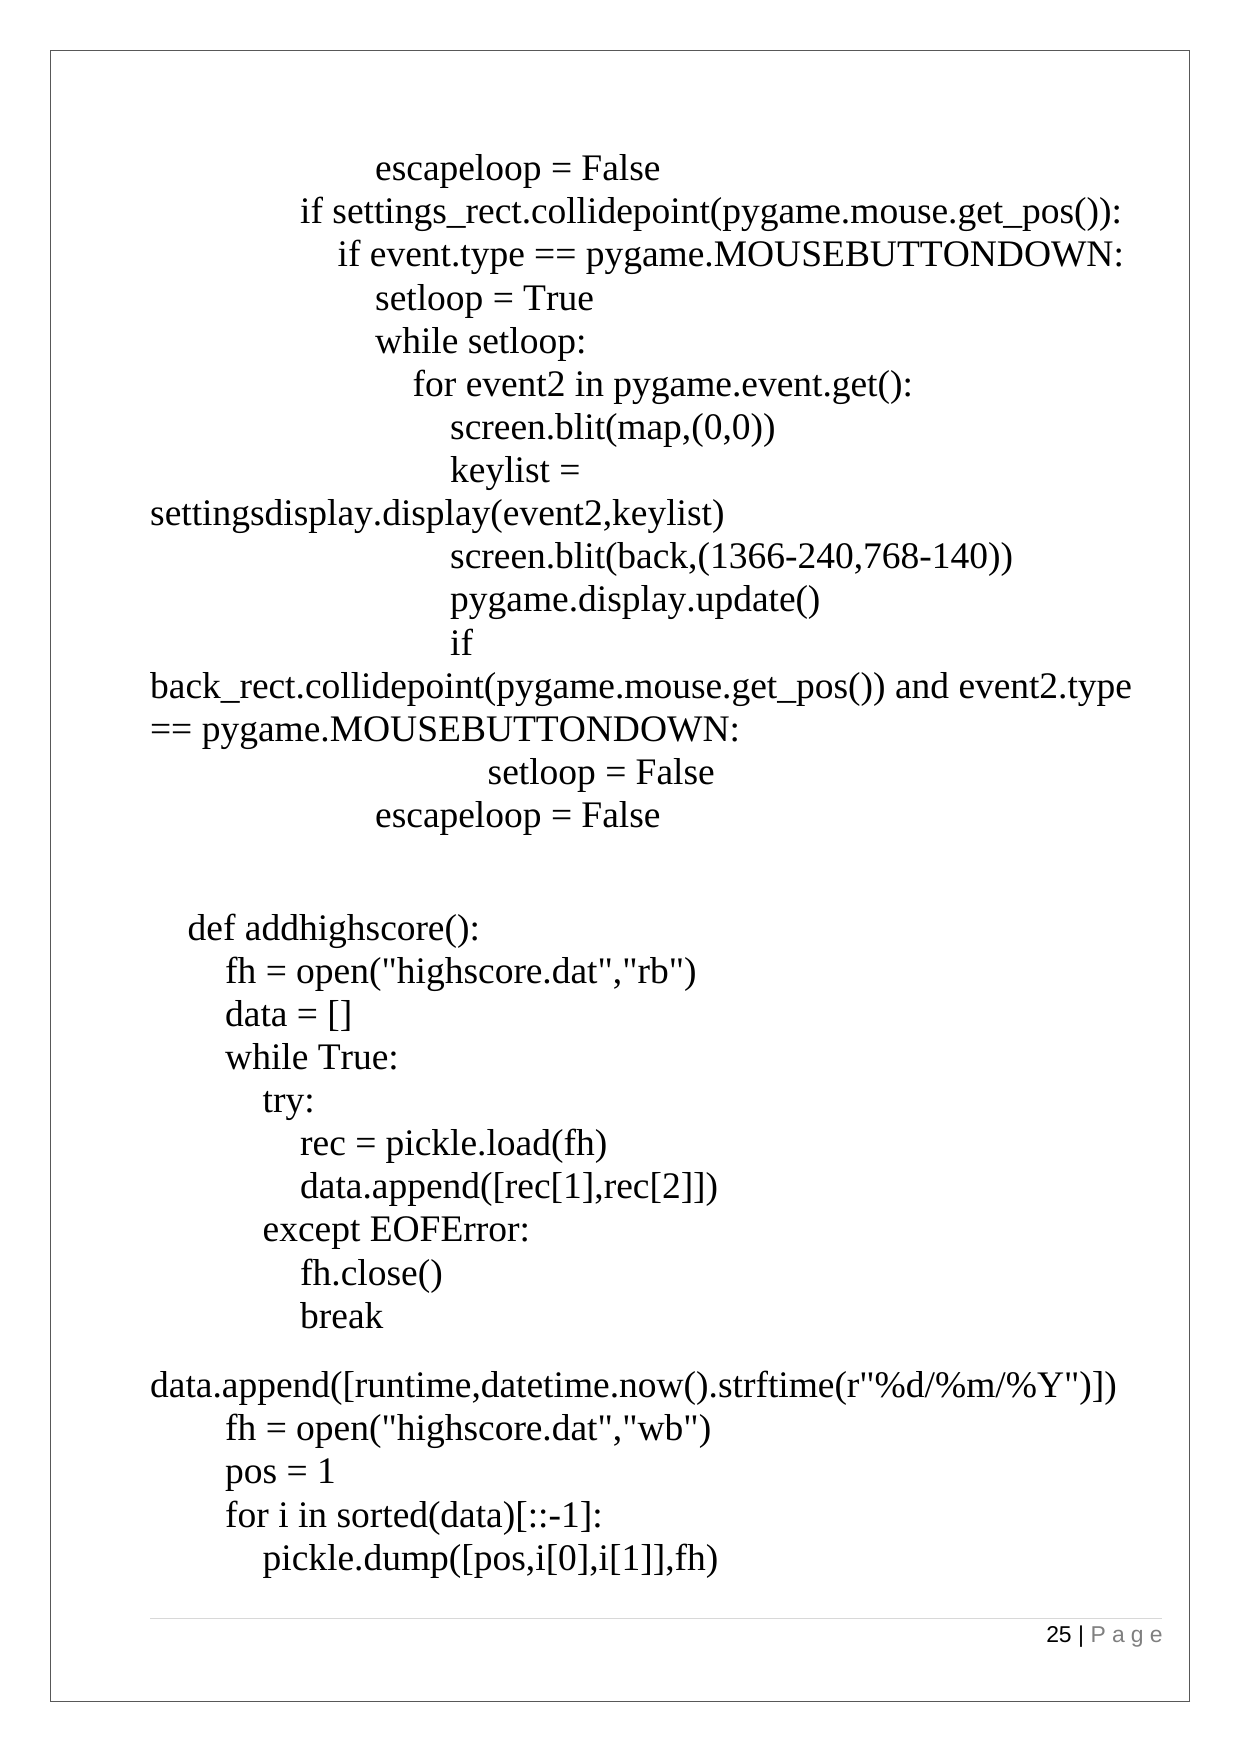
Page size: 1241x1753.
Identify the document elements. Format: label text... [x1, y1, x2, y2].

text if settings_rect.collidepoint(pygame.mouse.get_pos()): [150, 189, 1162, 232]
text data.append([rec[1],rec[2]]) [150, 1164, 1162, 1207]
text escapeloop = False [150, 792, 1162, 836]
text fh = open("highscore.dat","rb") [150, 948, 1162, 991]
text pygame.display.update() [150, 577, 1162, 620]
text try: [150, 1077, 1162, 1121]
text pos = 1 [150, 1449, 1162, 1492]
text data = [] [150, 991, 1162, 1034]
text escapeloop = False [150, 146, 1162, 189]
text screen.blit(map,(0,0)) [150, 404, 1162, 447]
text setloop = False [150, 749, 1162, 792]
text for event2 in pygame.event.get(): [150, 361, 1162, 404]
text fh.close() [150, 1250, 1162, 1293]
text for i in sorted(data)[::-1]: [150, 1492, 1162, 1535]
text except EOFError: [150, 1207, 1162, 1250]
text if back_rect.collidepoint(pygame.mouse.get_pos()) and event2.type == pygame.MOUSEBUTTONDOWN: [150, 620, 1162, 749]
text data.append([runtime,datetime.now().strftime(r"%d/%m/%Y")]) [150, 1336, 1162, 1406]
text setloop = True [150, 275, 1162, 318]
text while True: [150, 1034, 1162, 1077]
text rec = pickle.load(fh) [150, 1121, 1162, 1164]
text fh = open("highscore.dat","wb") [150, 1406, 1162, 1449]
text keylist = settingsdisplay.display(event2,keylist) [150, 447, 1162, 534]
text screen.blit(back,(1366-240,768-140)) [150, 534, 1162, 577]
text def addhighscore(): [150, 905, 1162, 948]
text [150, 232, 1162, 275]
text while setloop: [150, 318, 1162, 361]
text break [150, 1293, 1162, 1336]
text pickle.dump([pos,i[0],i[1]],fh) [150, 1535, 1162, 1578]
